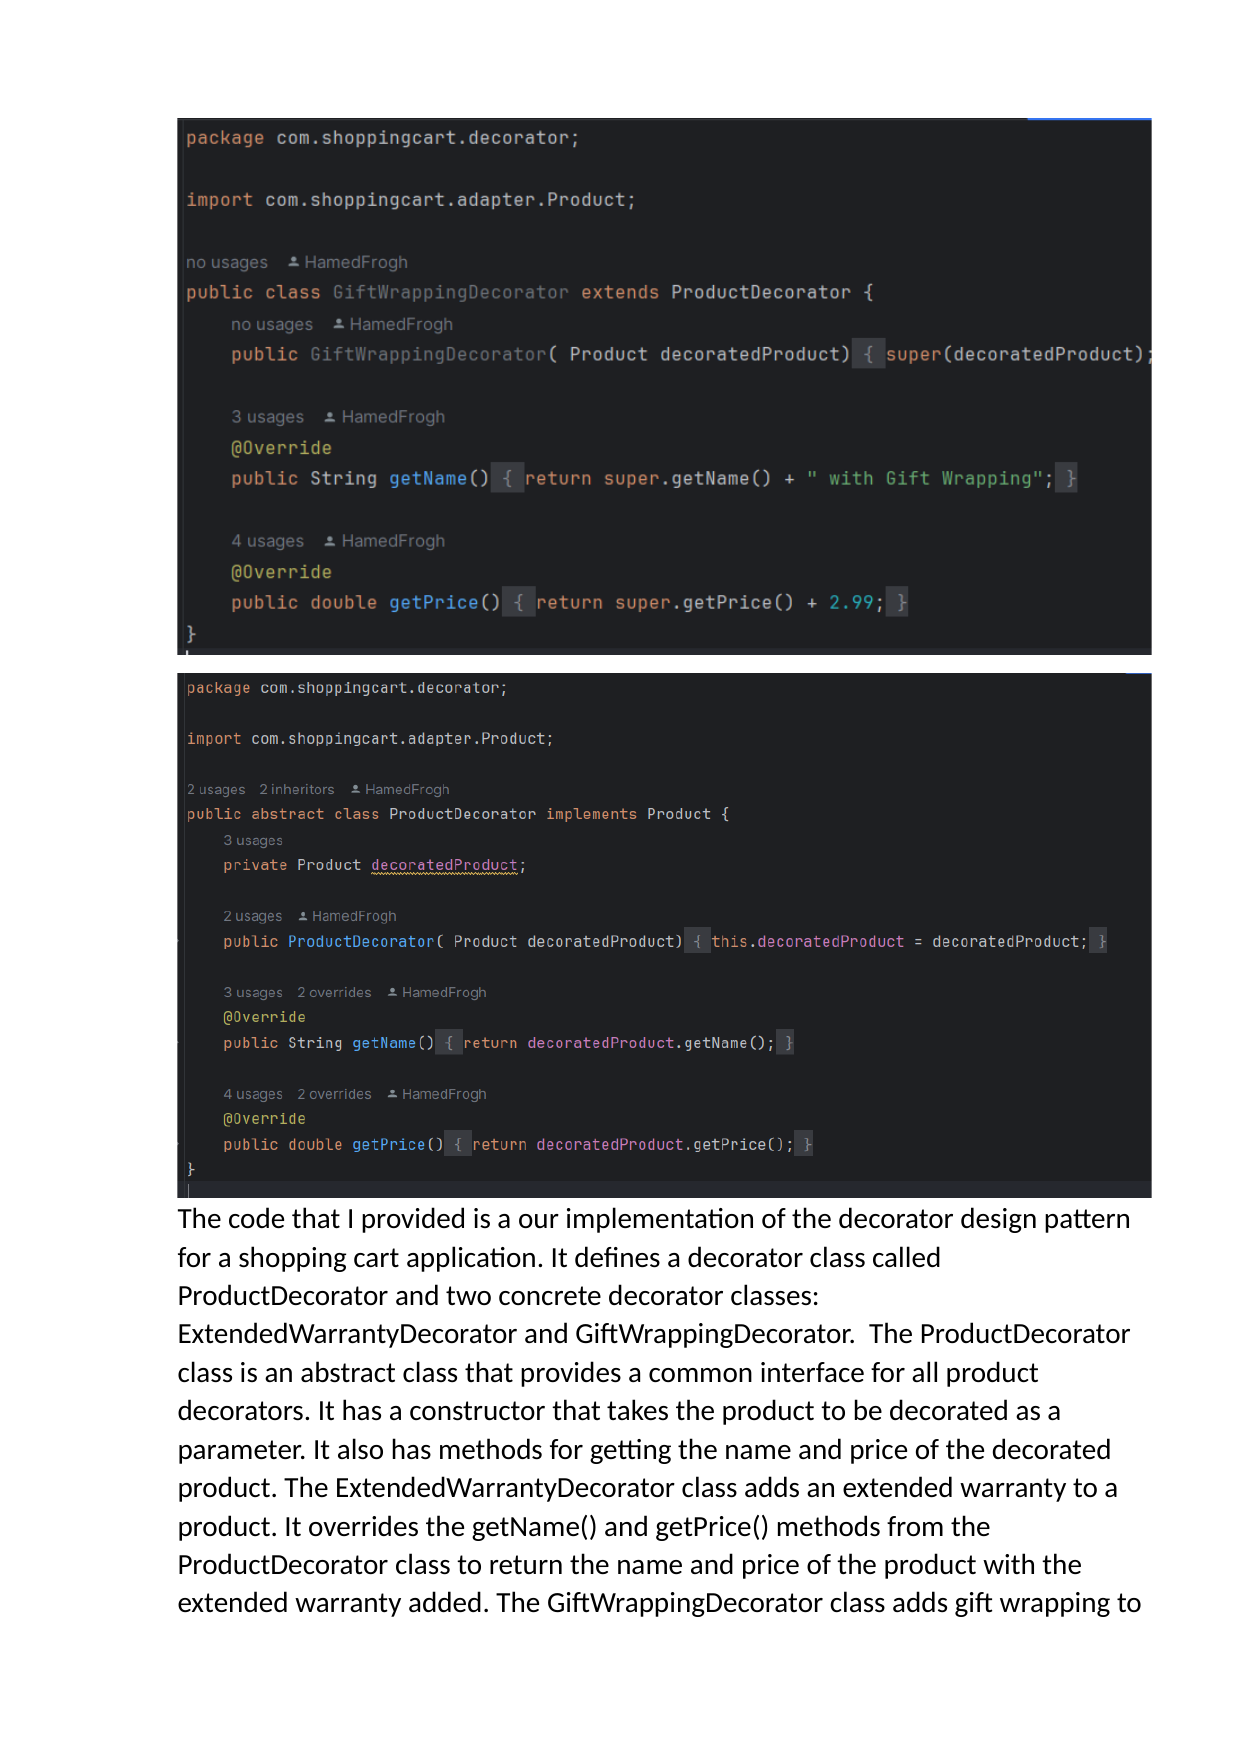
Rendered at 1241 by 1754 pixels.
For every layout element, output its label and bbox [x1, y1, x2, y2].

picture [177, 673, 1152, 1198]
picture [177, 118, 1152, 655]
text [177, 1198, 1152, 1620]
